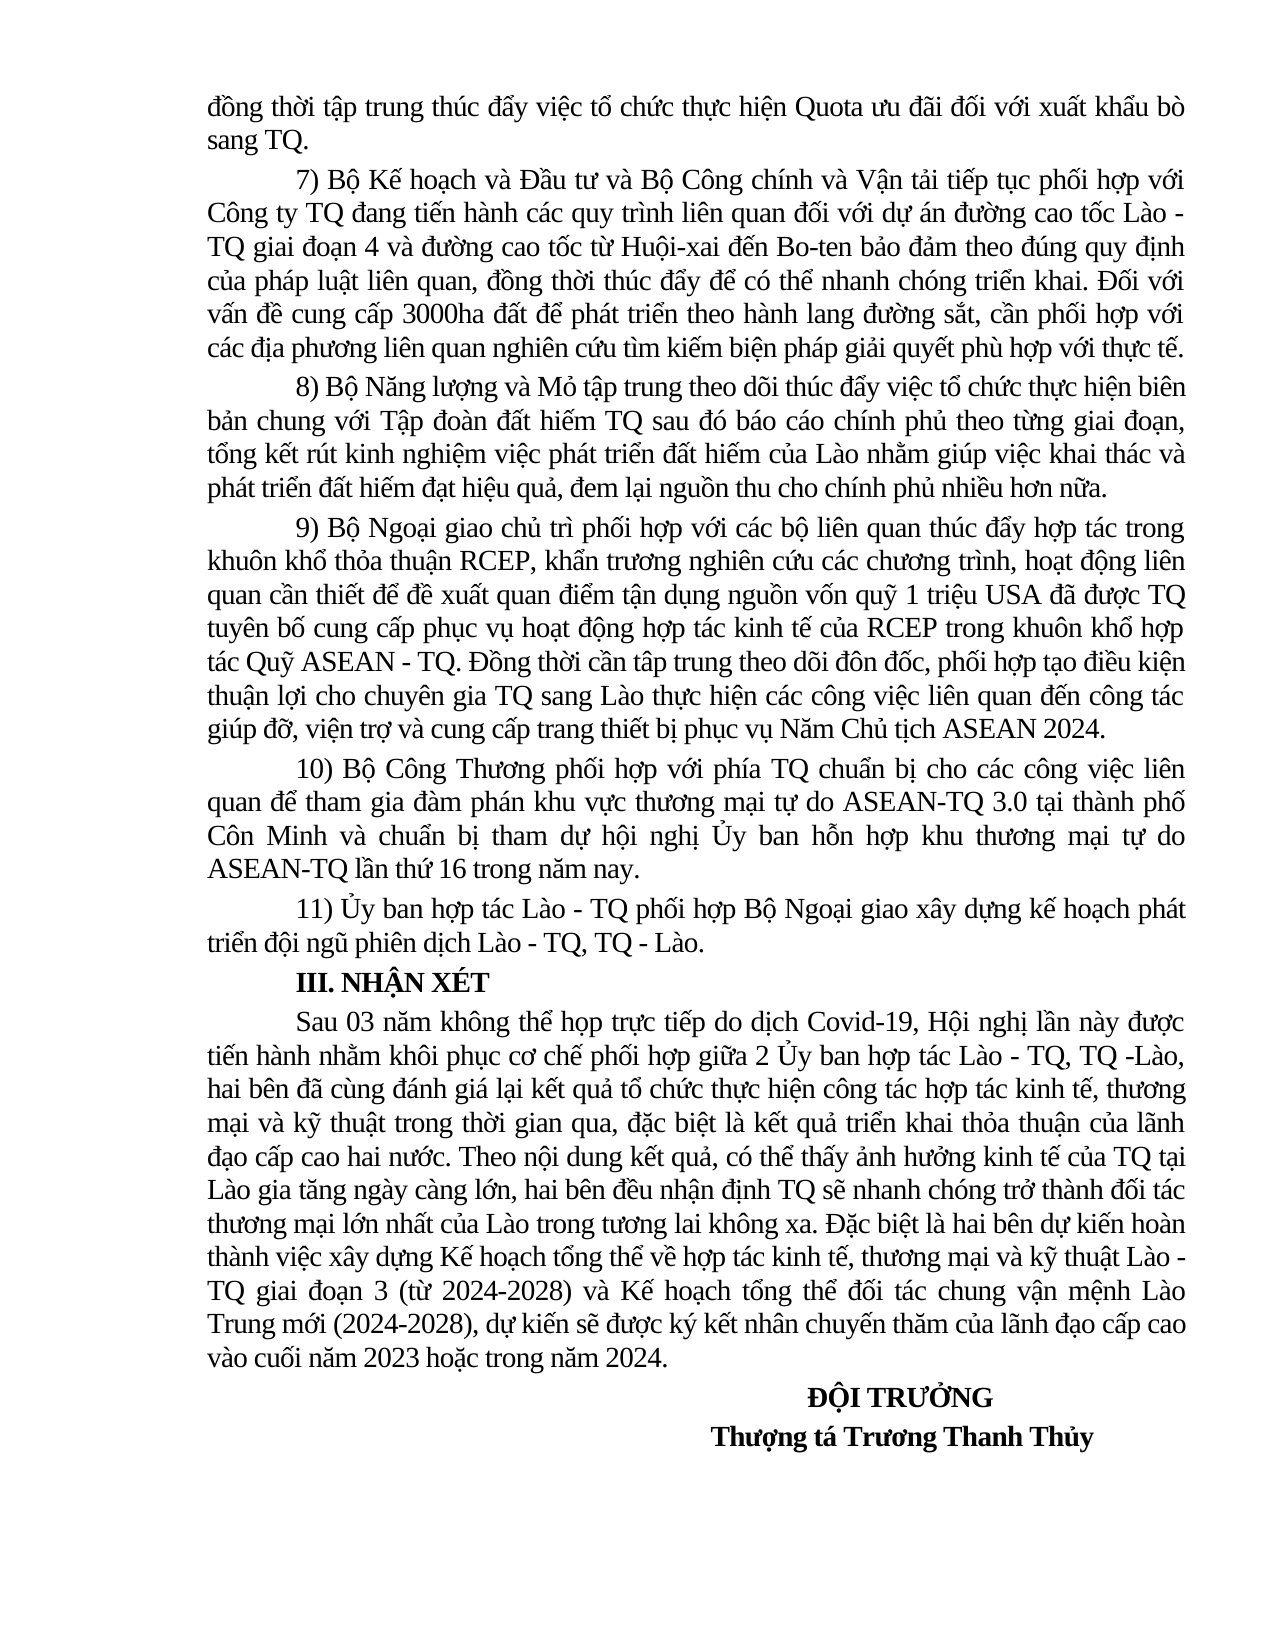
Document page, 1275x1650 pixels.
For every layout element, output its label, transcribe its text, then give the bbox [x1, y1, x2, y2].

text Thượng tá Trương Thanh Thủy [207, 1419, 1186, 1453]
text 7) Bộ Kế hoạch và Đầu tư và Bộ Công chính và Vận tải tiếp tục phối hợp với Công ty TQ đang tiến hành các quy trình liên quan đối với dự án đường cao tốc Lào - TQ giai đoạn 4 và đường cao tốc từ Huội-xai đến Bo-ten bảo đảm theo đúng quy định của pháp luật liên quan, đồng thời thúc đẩy để có thể nhanh chóng triển khai. Đối với vấn đề cung cấp 3000ha đất để phát triển theo hành lang đường sắt, cần phối hợp với các địa phương liên quan nghiên cứu tìm kiếm biện pháp giải quyết phù hợp với thực tế. [207, 162, 1186, 363]
text 10) Bộ Công Thương phối hợp với phía TQ chuẩn bị cho các công việc liên quan để tham gia đàm phán khu vực thương mại tự do ASEAN-TQ 3.0 tại thành phố Côn Minh và chuẩn bị tham dự hội nghị Ủy ban hỗn hợp khu thương mại tự do ASEAN-TQ lần thứ 16 trong năm nay. [207, 751, 1186, 885]
text ĐỘI TRƯỞNG [207, 1380, 1186, 1413]
text III. NHẬN XÉT [207, 965, 1186, 998]
text Sau 03 năm không thể họp trực tiếp do dịch Covid-19, Hội nghị lần này được tiến hành nhằm khôi phục cơ chế phối hợp giữa 2 Ủy ban hợp tác Lào - TQ, TQ -Lào, hai bên đã cùng đánh giá lại kết quả tổ chức thực hiện công tác hợp tác kinh tế, thương mại và kỹ thuật trong thời gian qua, đặc biệt là kết quả triển khai thỏa thuận của lãnh đạo cấp cao hai nước. Theo nội dung kết quả, có thể thấy ảnh hưởng kinh tế của TQ tại Lào gia tăng ngày càng lớn, hai bên đều nhận định TQ sẽ nhanh chóng trở thành đối tác thương mại lớn nhất của Lào trong tương lai không xa. Đặc biệt là hai bên dự kiến hoàn thành việc xây dựng Kế hoạch tổng thể về hợp tác kinh tế, thương mại và kỹ thuật Lào - TQ giai đoạn 3 (từ 2024-2028) và Kế hoạch tổng thể đối tác chung vận mệnh Lào Trung mới (2024-2028), dự kiến sẽ được ký kết nhân chuyến thăm của lãnh đạo cấp cao vào cuối năm 2023 hoặc trong năm 2024. [207, 1004, 1186, 1373]
text 11) Ủy ban hợp tác Lào - TQ phối hợp Bộ Ngoại giao xây dựng kế hoạch phát triển đội ngũ phiên dịch Lào - TQ, TQ - Lào. [207, 891, 1186, 958]
text 8) Bộ Năng lượng và Mỏ tập trung theo dõi thúc đẩy việc tổ chức thực hiện biên bản chung với Tập đoàn đất hiếm TQ sau đó báo cáo chính phủ theo từng giai đoạn, tổng kết rút kinh nghiệm việc phát triển đất hiếm của Lào nhằm giúp việc khai thác và phát triển đất hiếm đạt hiệu quả, đem lại nguồn thu cho chính phủ nhiều hơn nữa. [207, 369, 1186, 504]
text 9) Bộ Ngoại giao chủ trì phối hợp với các bộ liên quan thúc đẩy hợp tác trong khuôn khổ thỏa thuận RCEP, khẩn trương nghiên cứu các chương trình, hoạt động liên quan cần thiết để đề xuất quan điểm tận dụng nguồn vốn quỹ 1 triệu USA đã được TQ tuyên bố cung cấp phục vụ hoạt động hợp tác kinh tế của RCEP trong khuôn khổ hợp tác Quỹ ASEAN - TQ. Đồng thời cần tâp trung theo dõi đôn đốc, phối hợp tạo điều kiện thuận lợi cho chuyên gia TQ sang Lào thực hiện các công việc liên quan đến công tác giúp đỡ, viện trợ và cung cấp trang thiết bị phục vụ Năm Chủ tịch ASEAN 2024. [207, 510, 1186, 745]
